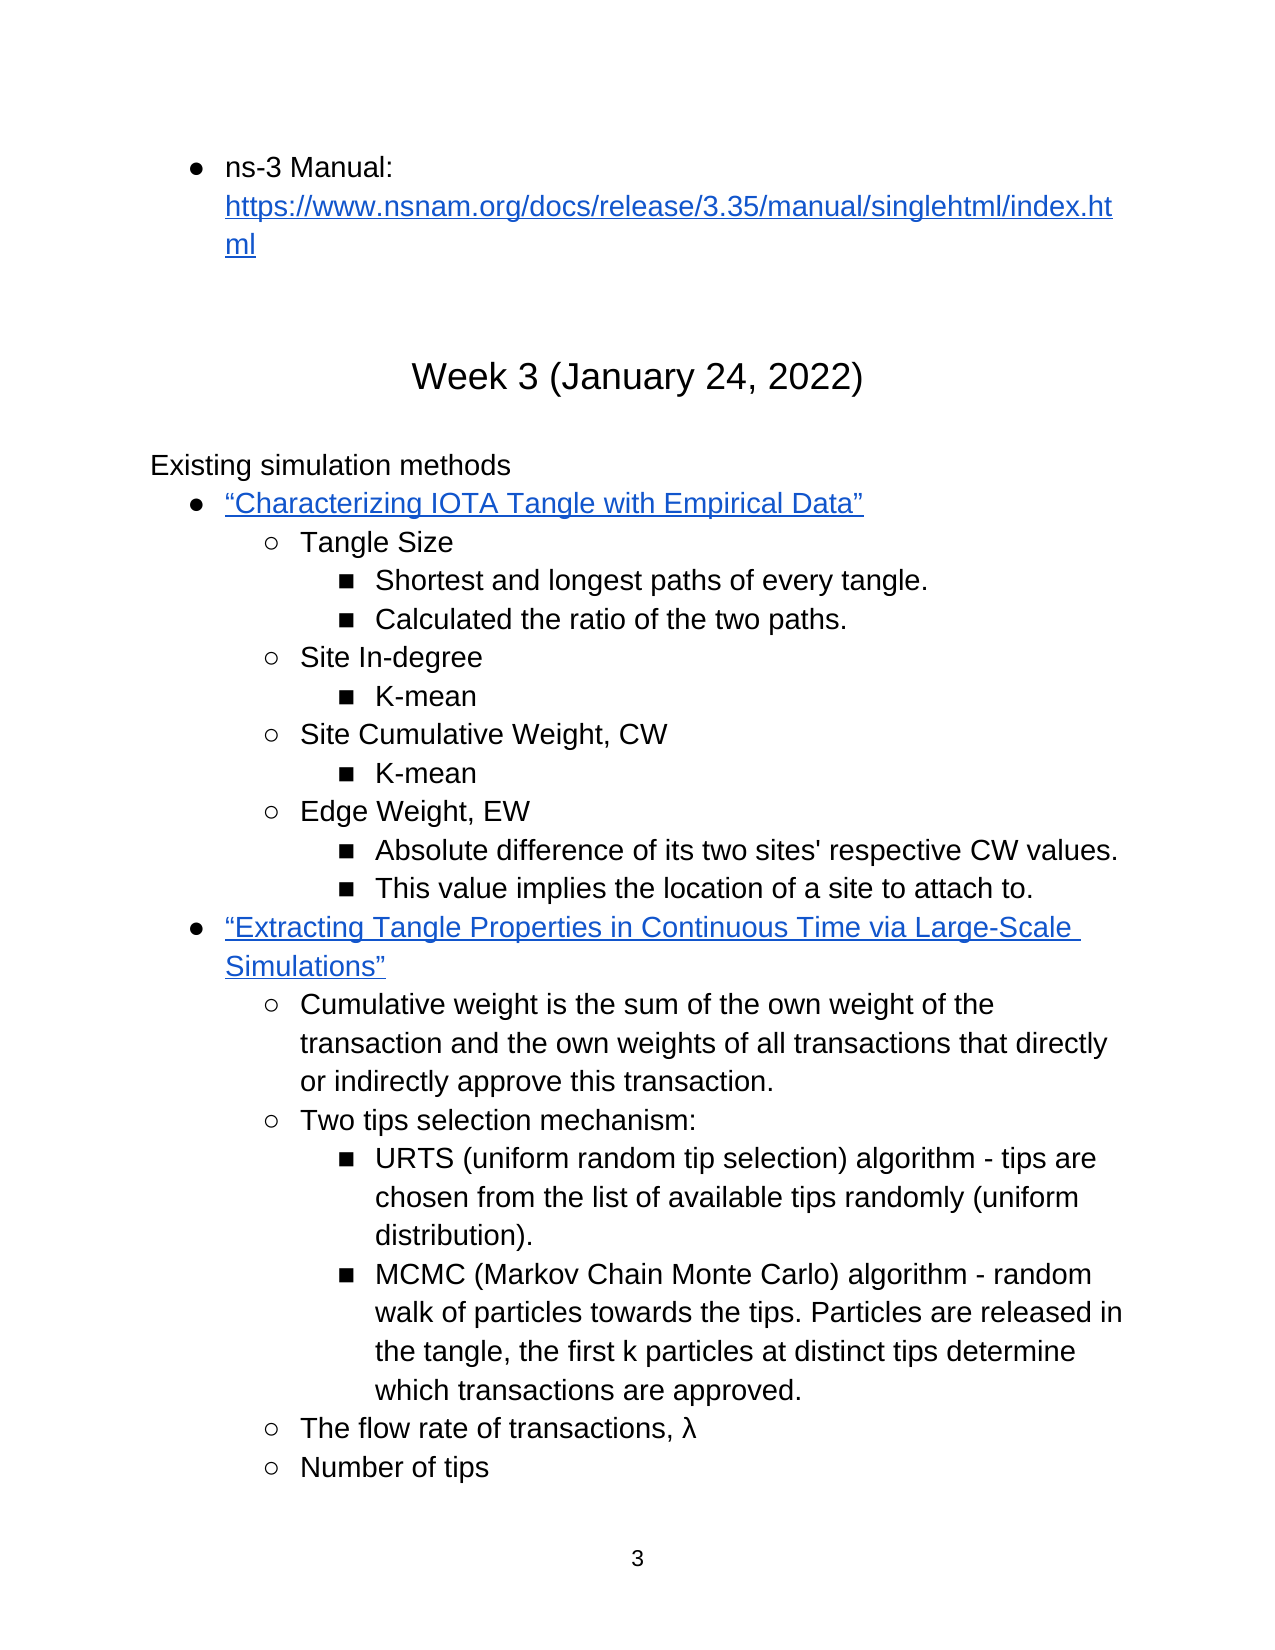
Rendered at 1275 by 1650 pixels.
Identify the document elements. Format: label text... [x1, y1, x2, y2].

list Edge Weight, EW [262, 794, 1125, 828]
list Two tips selection mechanism: [262, 1103, 1125, 1136]
list Shortest and longest paths of every tangle. [337, 563, 1125, 597]
list ns-3 Manual: https://www.nsnam.org/docs/release/3.35/manual/singlehtml/index.html [187, 150, 1125, 261]
text Existing simulation methods [150, 447, 1125, 481]
list Number of tips [262, 1449, 1125, 1483]
list The flow rate of transactions, λ [262, 1411, 1125, 1444]
list MCMC (Markov Chain Monte Carlo) algorithm - random walk of particles towards the tips. Particles are released in the tangle, the first k particles at distinct tips determine which transactions are approved. [337, 1257, 1125, 1406]
list URTS (uniform random tip selection) algorithm - tips are chosen from the list of available tips randomly (uniform distribution). [337, 1141, 1125, 1252]
list Site Cumulative Weight, CW [262, 717, 1125, 751]
list K-mean [337, 756, 1125, 789]
title Week 3 (January 24, 2022) [150, 354, 1125, 397]
list Site In-degree [262, 640, 1125, 674]
list This value implies the location of a site to attach to. [337, 871, 1125, 905]
list Calculated the ratio of the two paths. [337, 602, 1125, 635]
list Cumulative weight is the sum of the own weight of the transaction and the own weights of all transactions that directly or indirectly approve this transaction. [262, 987, 1125, 1098]
list “Extracting Tangle Properties in Continuous Time via Large-Scale Simulations” [187, 910, 1125, 982]
list Tangle Size [262, 524, 1125, 558]
list K-mean [337, 679, 1125, 712]
list Absolute difference of its two sites' respective CW values. [337, 833, 1125, 866]
list “Characterizing IOTA Tangle with Empirical Data” [187, 486, 1125, 519]
